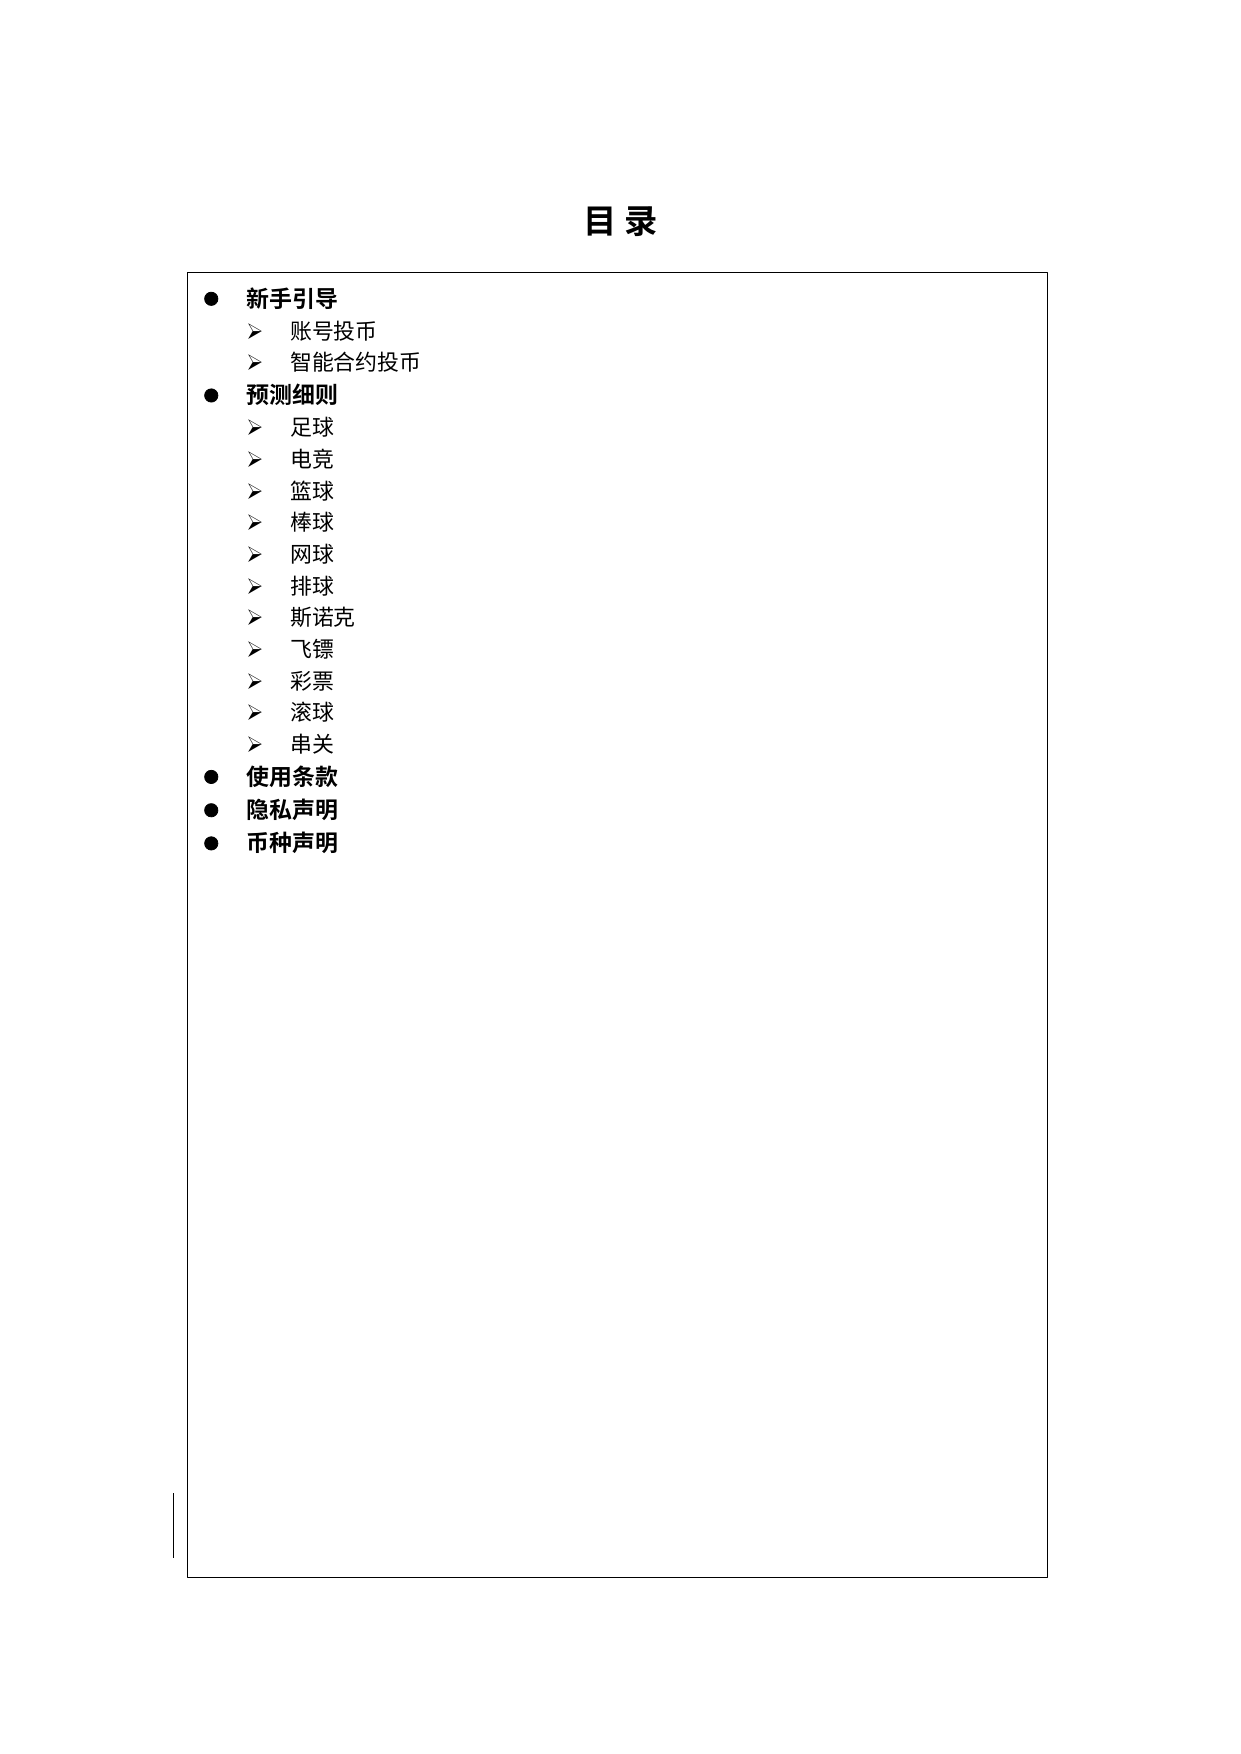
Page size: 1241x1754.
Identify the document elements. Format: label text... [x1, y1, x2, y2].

title 目 录 [187, 187, 1053, 252]
